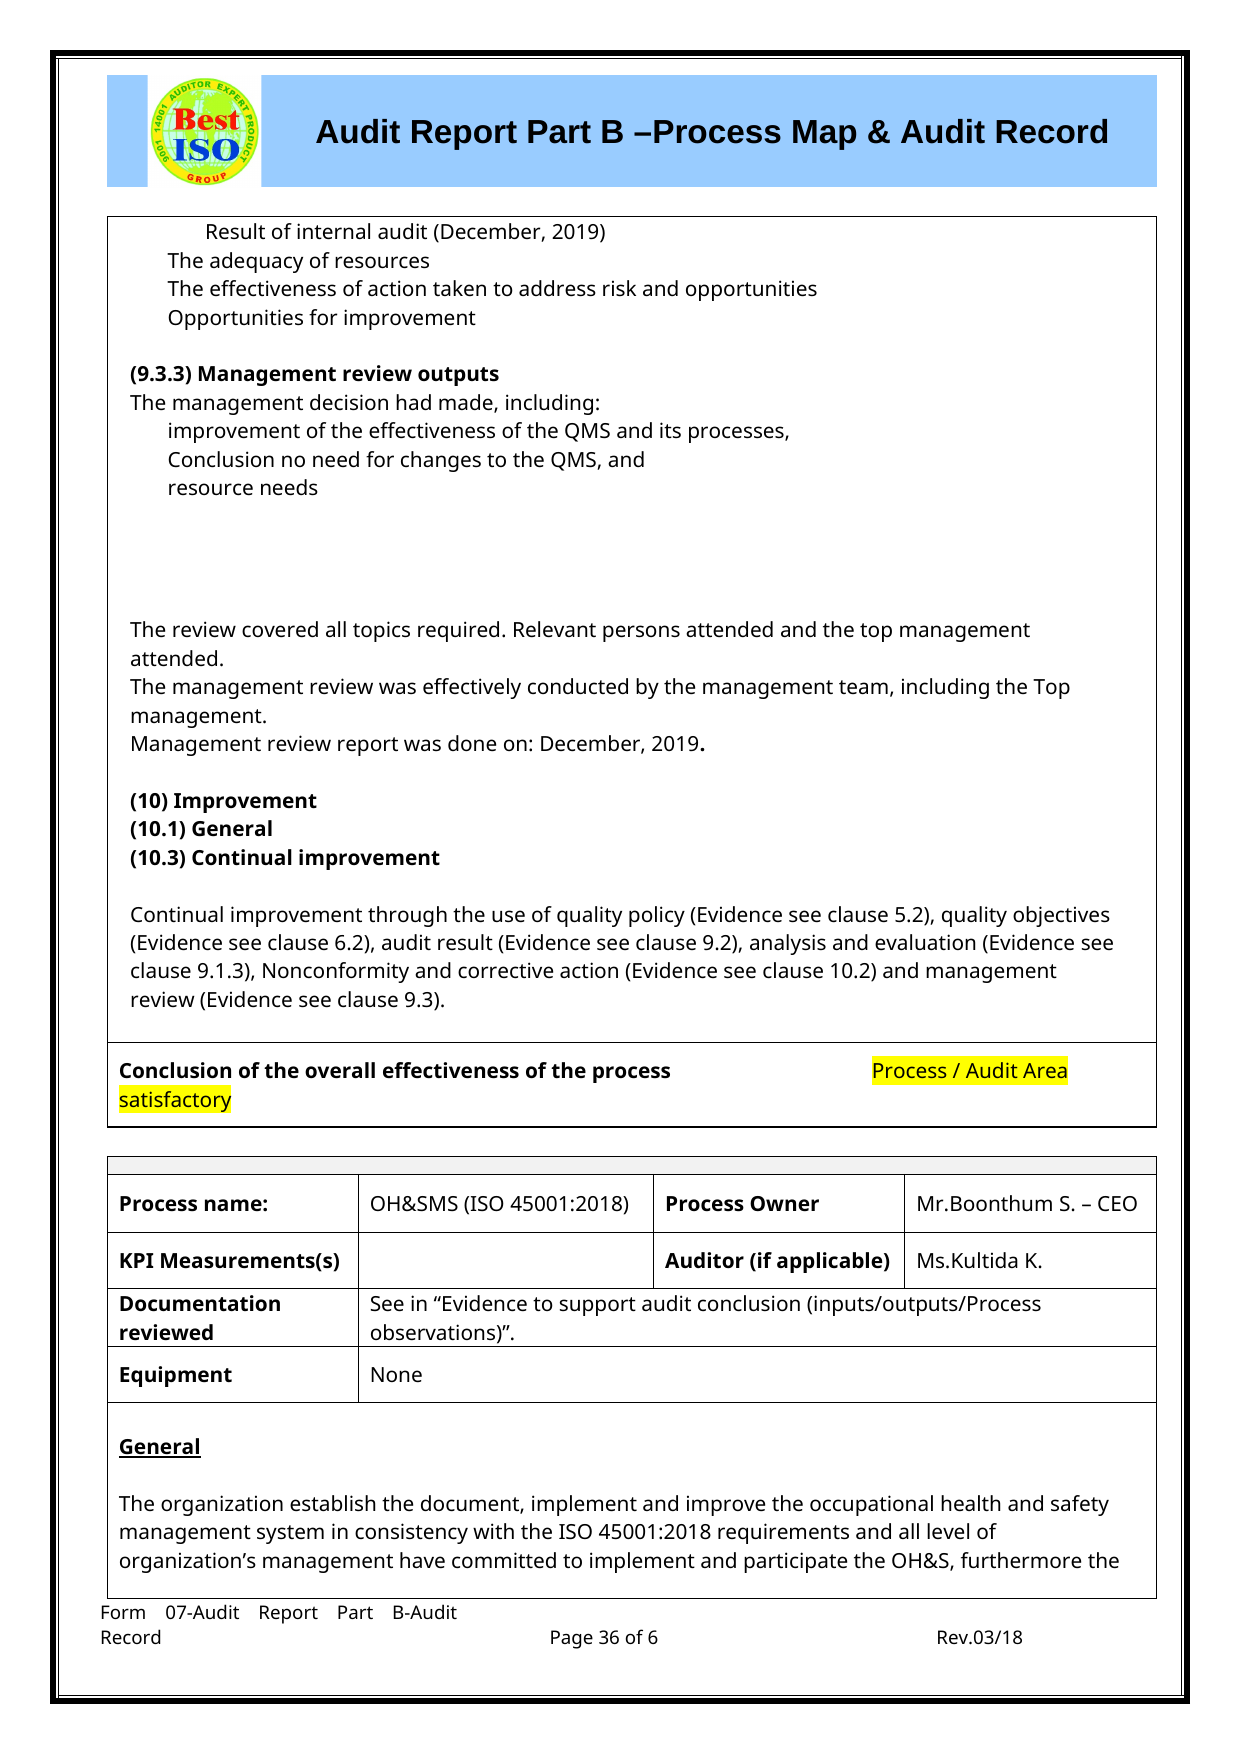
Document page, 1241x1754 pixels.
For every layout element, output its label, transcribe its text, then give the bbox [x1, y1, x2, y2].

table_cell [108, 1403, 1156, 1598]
table_cell See in “Evidence to support audit conclusion (inputs/outputs/Process observations)”. [359, 1289, 1156, 1346]
table_cell Documentation reviewed [108, 1289, 358, 1346]
table_cell Equipment [108, 1347, 358, 1402]
table_cell Process Owner [654, 1175, 904, 1232]
table_cell Process name: [108, 1175, 358, 1232]
table_cell None [359, 1347, 1156, 1402]
table_cell Ms.Kultida K. [905, 1233, 1156, 1288]
table_header [108, 1157, 1156, 1174]
table_cell Conclusion of the overall effectiveness of the process [108, 1043, 1156, 1126]
picture [147, 75, 262, 188]
table_cell OH&SMS (ISO 45001:2018) [359, 1175, 653, 1232]
table_cell [359, 1233, 653, 1288]
table_cell KPI Measurements(s) [108, 1233, 358, 1288]
table_cell Auditor (if applicable) [654, 1233, 904, 1288]
table_cell Mr.Boonthum S. – CEO [905, 1175, 1156, 1232]
table_cell [108, 217, 1156, 1042]
